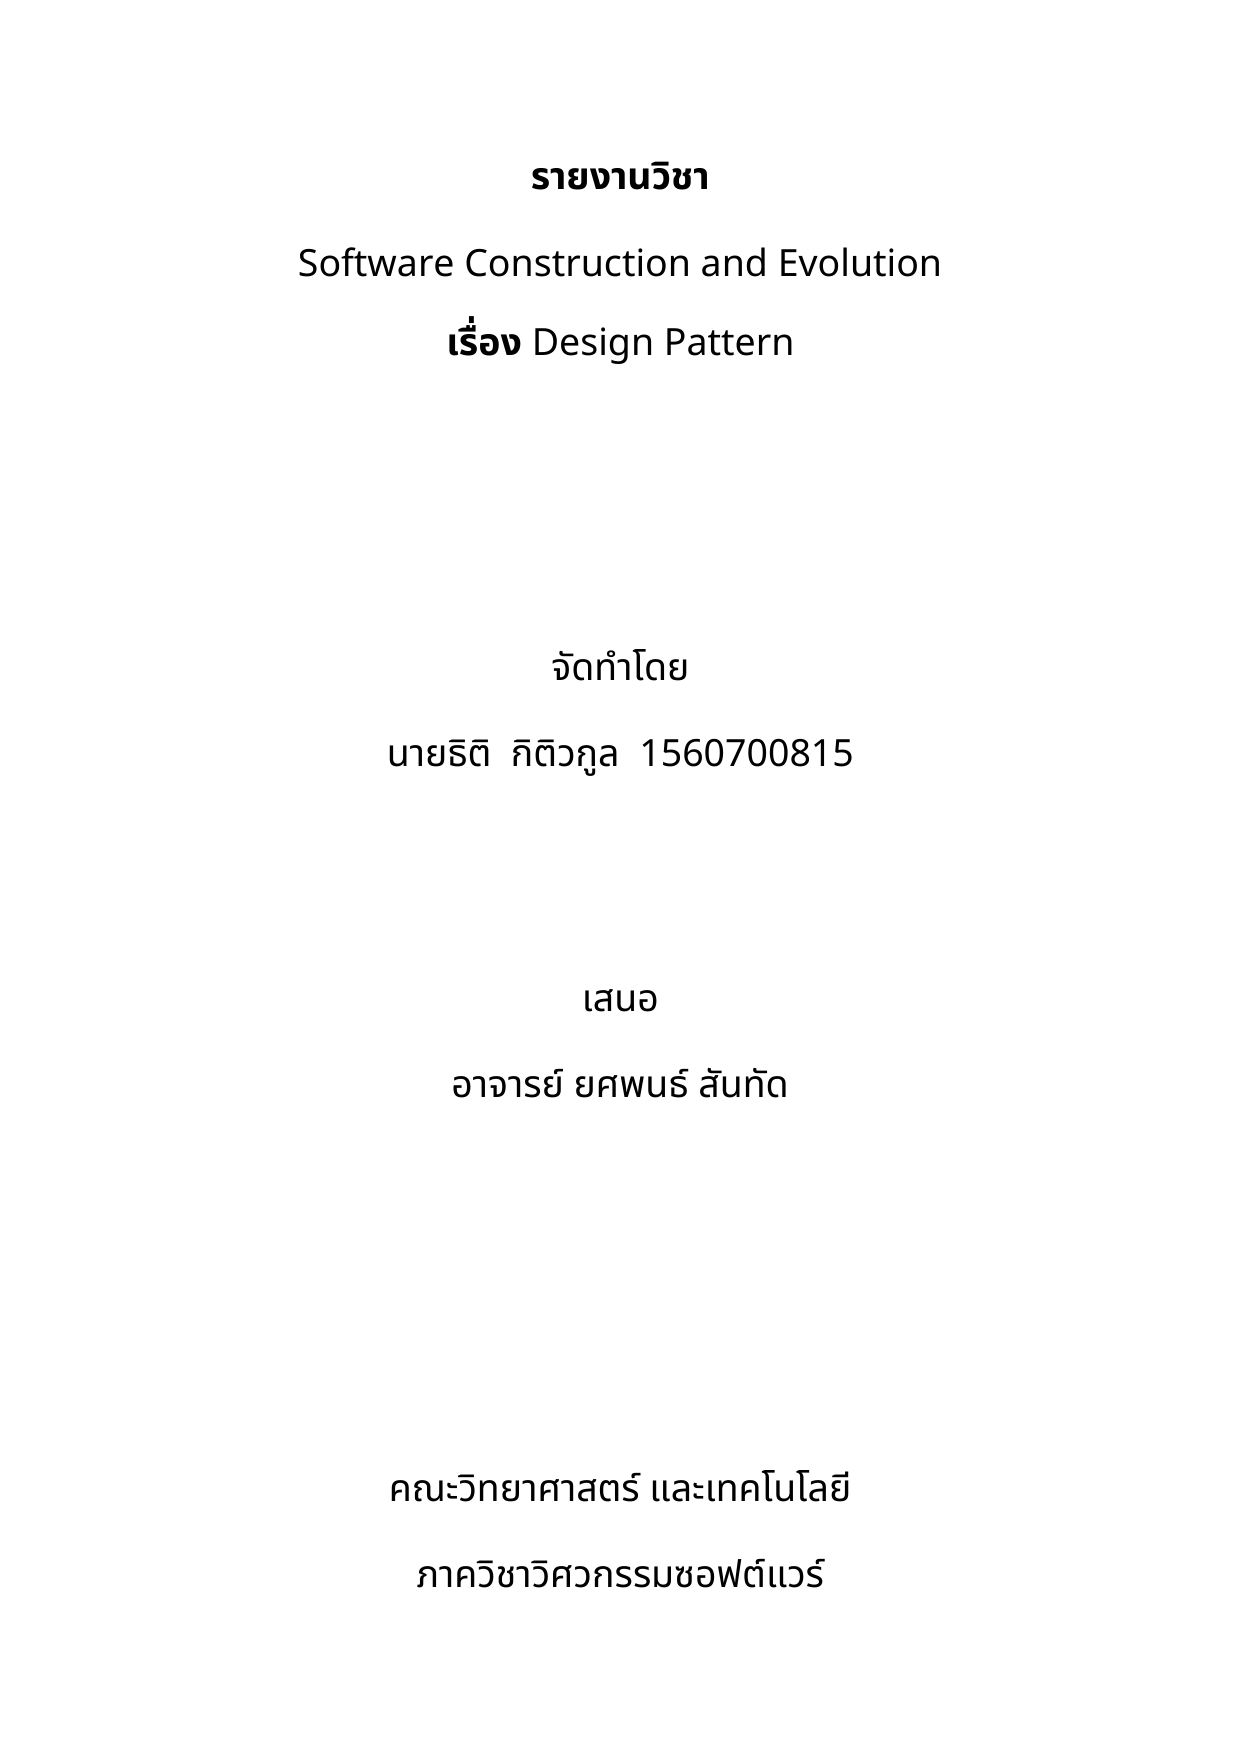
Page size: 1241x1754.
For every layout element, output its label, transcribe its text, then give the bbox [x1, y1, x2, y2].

text อาจารย์ ยศพนธ์ สันทัด [150, 1057, 1090, 1114]
text จัดทำโดย [150, 640, 1090, 697]
text เรื่อง Design Pattern [150, 315, 1090, 372]
text คณะวิทยาศาสตร์ และเทคโนโลยี [150, 1461, 1090, 1518]
text รายงานวิชา [150, 150, 1090, 207]
text เสนอ [150, 971, 1090, 1028]
text ภาควิชาวิศวกรรมซอฟต์แวร์ [150, 1547, 1090, 1604]
text Software Construction and Evolution [150, 236, 1090, 287]
text นายธิติ กิติวกูล 1560700815 [150, 726, 1090, 783]
